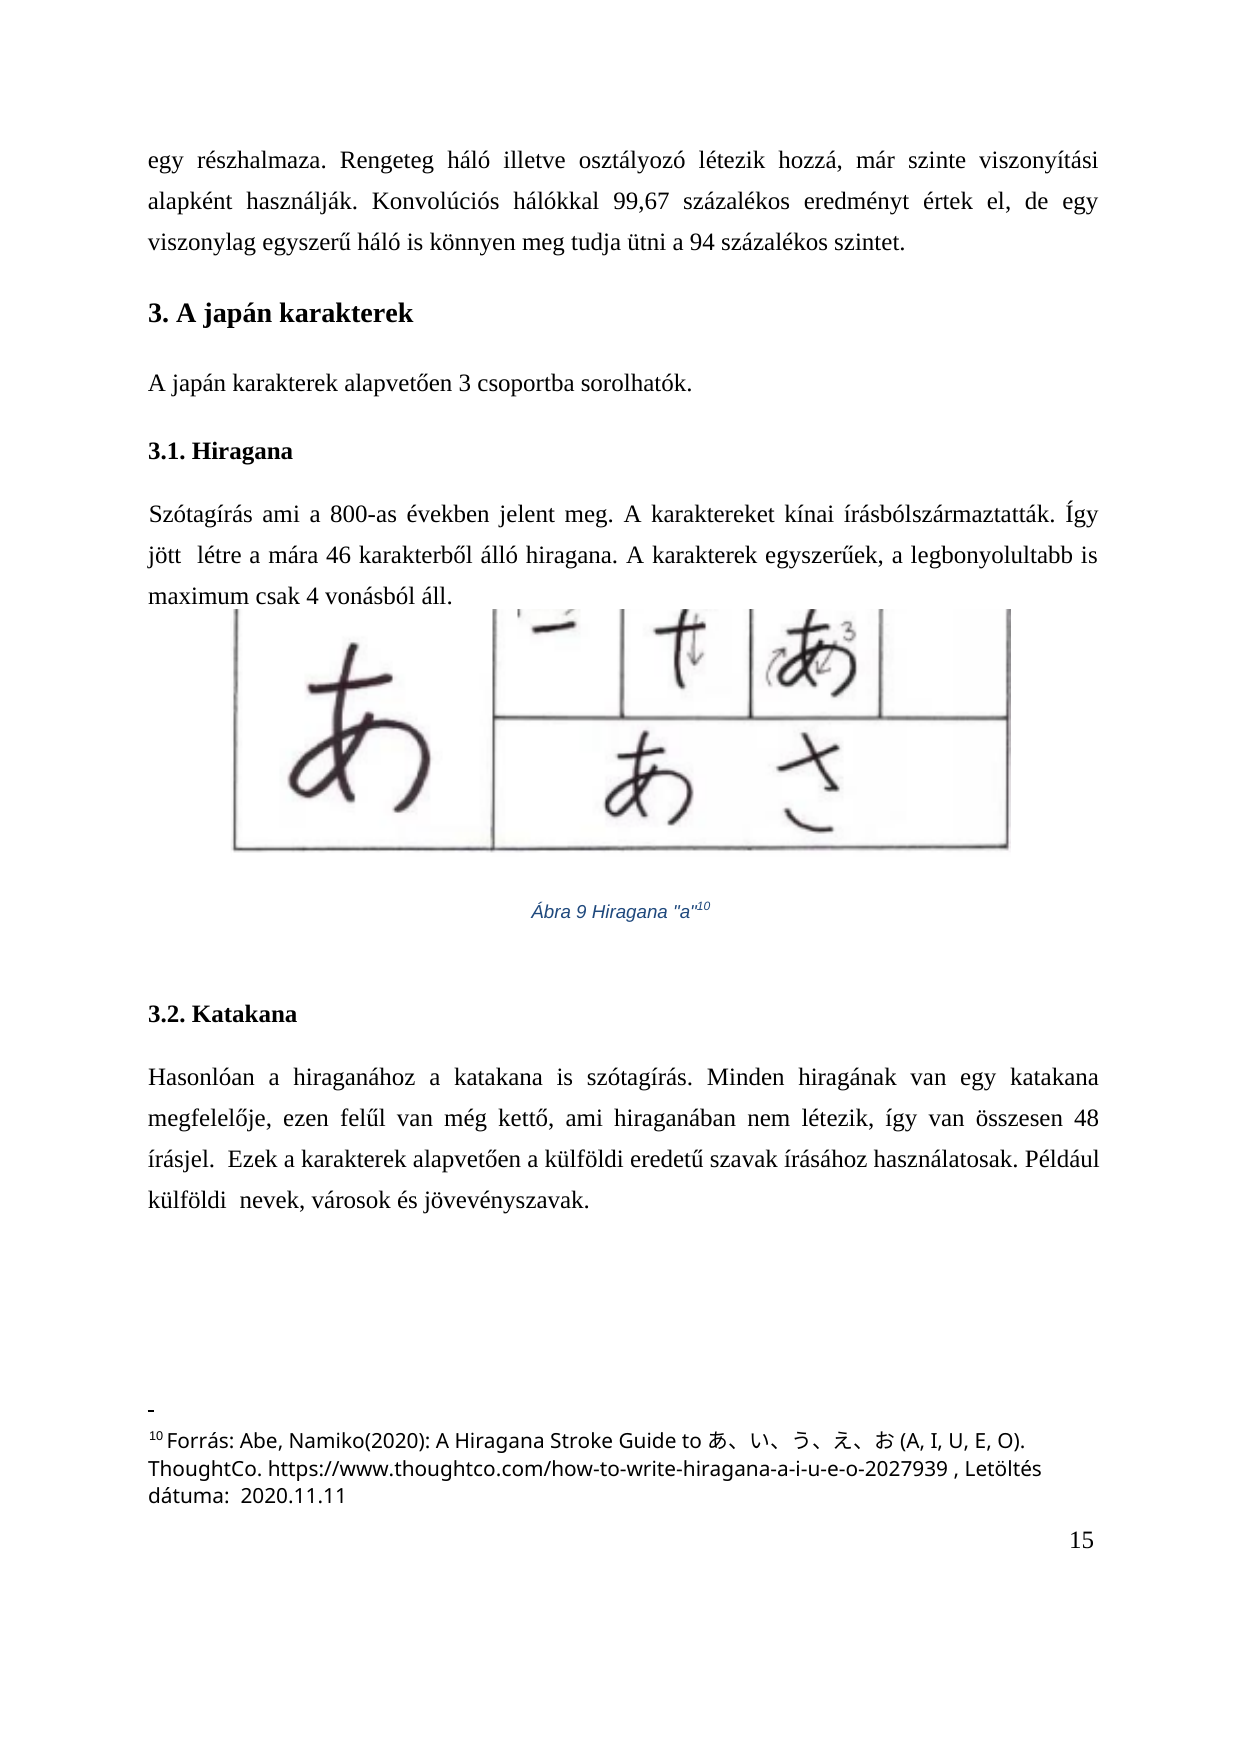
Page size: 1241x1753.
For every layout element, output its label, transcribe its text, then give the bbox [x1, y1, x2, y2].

text Szótagírás ami a 800-as években jelent meg. A karaktereket kínai írásbólszármaztatták. Így jött létre a mára 46 karakterből álló hiragana. A karakterek egyszerűek, a legbonyolultabb is maximum csak 4 vonásból áll. [148, 499, 1100, 610]
text 15 [146, 1525, 1094, 1554]
text 3.2. Katakana [148, 999, 1167, 1027]
text Ábra 9 Hiragana "a"10 [230, 857, 1011, 923]
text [148, 145, 1100, 256]
text Hasonlóan a hiraganához a katakana is szótagírás. Minden hiragának van egy katakana megfelelője, ezen felűl van még kettő, ami hiraganában nem létezik, így van összesen 48 írásjel. Ezek a karakterek alapvetően a külföldi eredetű szavak írásához használatosak. Például külföldi nevek, városok és jövevényszavak. [148, 1062, 1100, 1214]
text 3.1. Hiragana [148, 436, 1167, 465]
text 10 Forrás: Abe, Namiko(2020): A Hiragana Stroke Guide to あ、い、う、え、お (A, I, U, E, O). ThoughtCo. https://www.thoughtco.com/how-to-write-hiragana-a-i-u-e-o-2027939 , Letöltés dátuma: 2020.11.11 [148, 1425, 1071, 1510]
text 3. A japán karakterek [148, 296, 1167, 328]
picture [230, 609, 1011, 857]
text A japán karakterek alapvetően 3 csoportba sorolhatók. [148, 368, 1167, 397]
